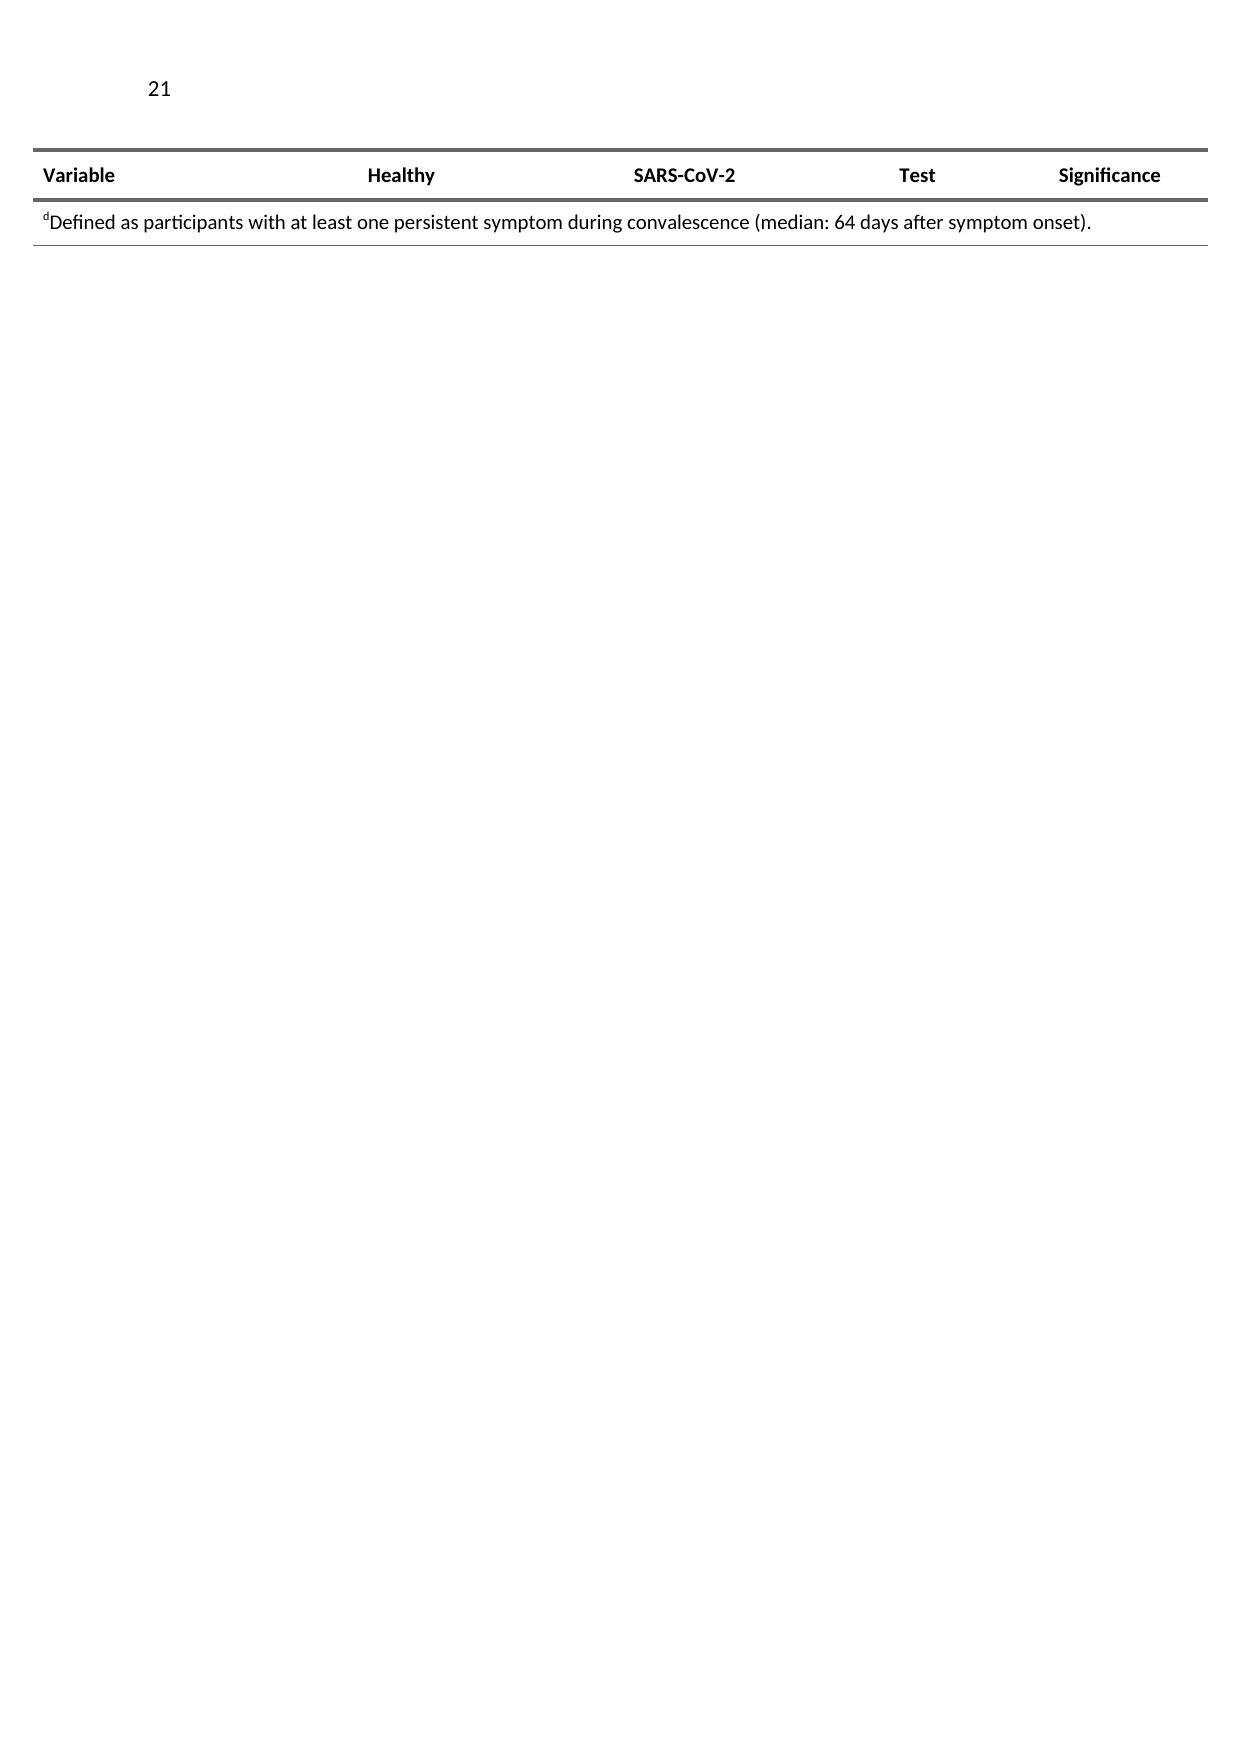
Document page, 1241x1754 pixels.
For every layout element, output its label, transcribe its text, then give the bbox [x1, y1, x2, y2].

table_header SARS-CoV-2 [623, 152, 889, 198]
table_header Healthy [357, 152, 623, 198]
table_cell dDefined as participants with at least one persistent symptom during convalescence (median: 64 days after symptom onset). [33, 202, 1208, 244]
table_header Significance [1048, 152, 1208, 198]
table_header Test [889, 152, 1048, 198]
table_header Variable [33, 152, 357, 198]
